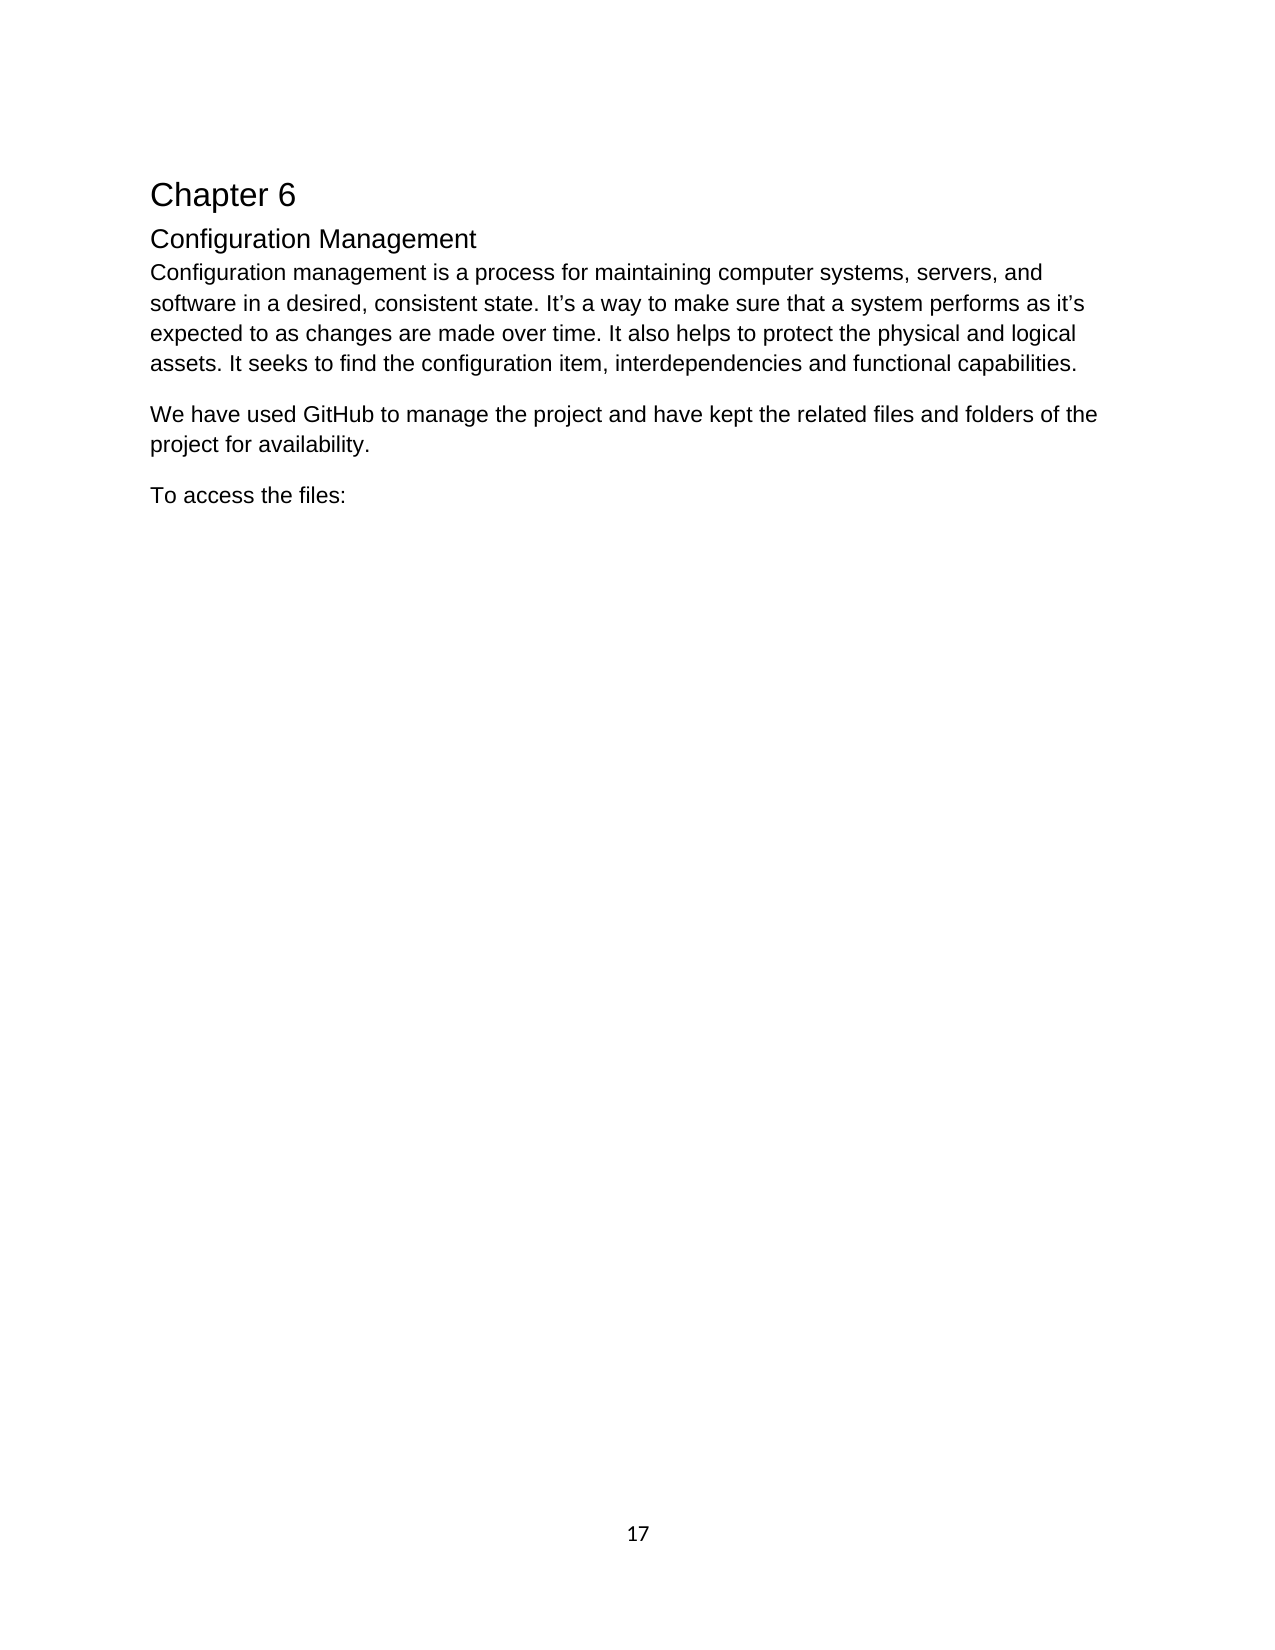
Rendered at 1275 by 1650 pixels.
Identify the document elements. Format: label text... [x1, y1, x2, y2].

subtitle Chapter 6 [150, 175, 1125, 213]
text To access the files: [150, 482, 1125, 508]
text We have used GitHub to manage the project and have kept the related files and folders of the project for availability. [150, 401, 1125, 457]
subtitle Configuration Management [150, 223, 1125, 254]
text Configuration management is a process for maintaining computer systems, servers, and software in a desired, consistent state. It’s a way to make sure that a system performs as it’s expected to as changes are made over time. It also helps to protect the physical and logical assets. It seeks to find the configuration item, interdependencies and functional capabilities. [150, 259, 1125, 376]
